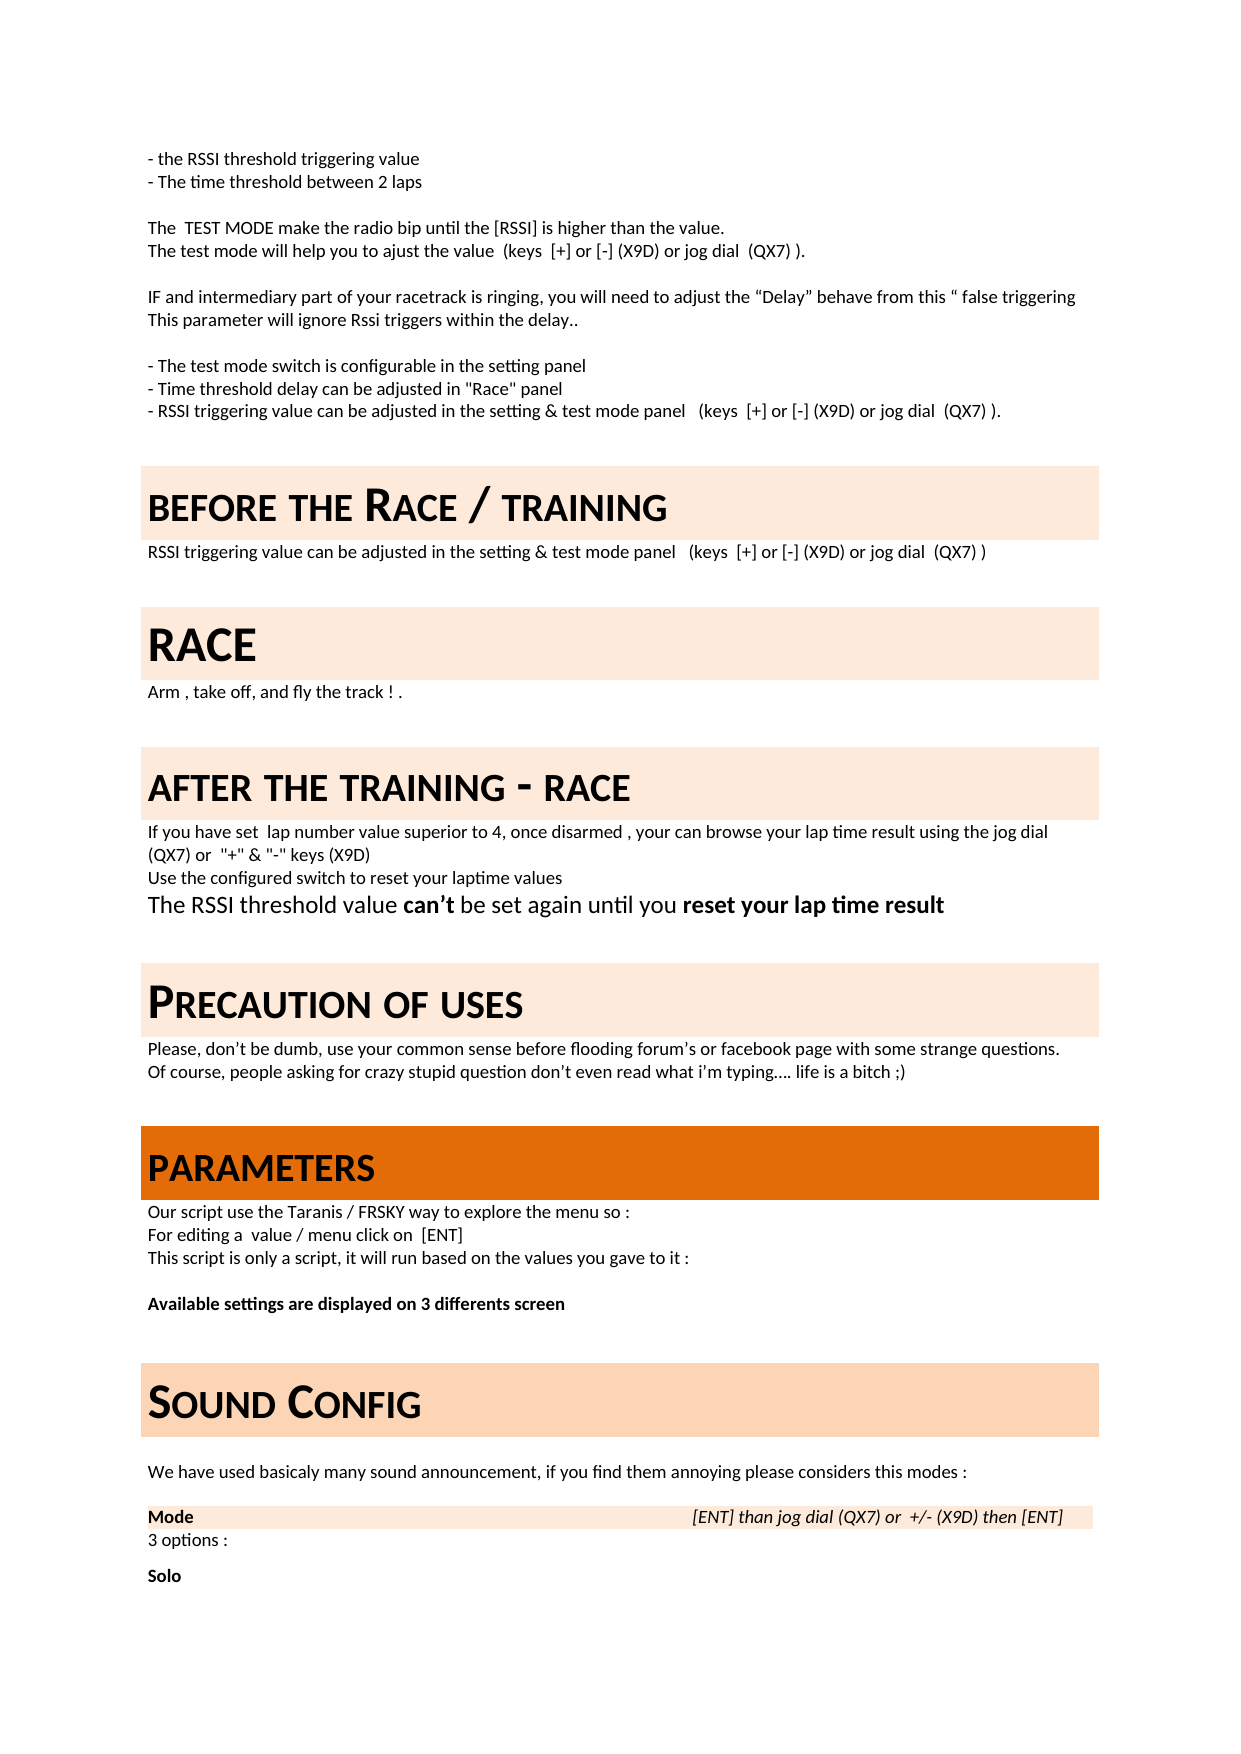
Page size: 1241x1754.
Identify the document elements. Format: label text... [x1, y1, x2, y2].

text IF and intermediary part of your racetrack is ringing, you will need to adjust the “Delay” behave from this “ false triggering [148, 285, 1093, 308]
subtitle after the training - race [148, 753, 1093, 814]
text - RSSI triggering value can be adjusted in the setting & test mode panel (keys [+] or [-] (X9D) or jog dial (QX7) ). [148, 400, 1093, 423]
text 3 options : [148, 1529, 1093, 1552]
subtitle Precaution of uses [148, 970, 1093, 1031]
text - the RSSI threshold triggering value [148, 148, 1093, 171]
text - The test mode switch is configurable in the setting panel [148, 354, 1093, 377]
text Mode [ENT] than jog dial (QX7) or +/- (X9D) then [ENT] [148, 1506, 1093, 1529]
text - Time threshold delay can be adjusted in "Race" panel [148, 377, 1093, 400]
text RSSI triggering value can be adjusted in the setting & test mode panel (keys [+] or [-] (X9D) or jog dial (QX7) ) [148, 540, 1093, 563]
text - The time threshold between 2 laps [148, 171, 1093, 193]
text Our script use the Taranis / FRSKY way to explore the menu so : [148, 1200, 1093, 1223]
text Arm , take off, and fly the track ! . [148, 680, 1093, 703]
text We have used basicaly many sound announcement, if you find them annoying please considers this modes : [148, 1460, 1093, 1483]
subtitle parameters [148, 1133, 1093, 1194]
text Use the configured switch to reset your laptime values [148, 866, 1093, 889]
text This parameter will ignore Rssi triggers within the delay.. [148, 308, 1093, 331]
text If you have set lap number value superior to 4, once disarmed , your can browse your lap time result using the jog dial (QX7) or "+" & "-" keys (X9D) [148, 820, 1093, 866]
text Please, don’t be dumb, use your common sense before flooding forum’s or facebook page with some strange questions. Of course, people asking for crazy stupid question don’t even read what i’m typing…. life is a bitch ;) [148, 1037, 1093, 1083]
text The RSSI threshold value can’t be set again until you reset your lap time result [148, 889, 1093, 919]
text The TEST MODE make the radio bip until the [RSSI] is higher than the value. [148, 216, 1093, 239]
text This script is only a script, it will run based on the values you gave to it : [148, 1246, 1093, 1269]
text For editing a value / menu click on [ENT] [148, 1223, 1093, 1246]
subtitle RACE [148, 613, 1093, 674]
text Available settings are displayed on 3 differents screen [148, 1292, 1093, 1343]
subtitle Sound Config [148, 1370, 1093, 1431]
text The test mode will help you to ajust the value (keys [+] or [-] (X9D) or jog dial (QX7) ). [148, 239, 1093, 262]
subtitle before the Race / training [148, 473, 1093, 534]
text Solo [148, 1564, 1093, 1587]
